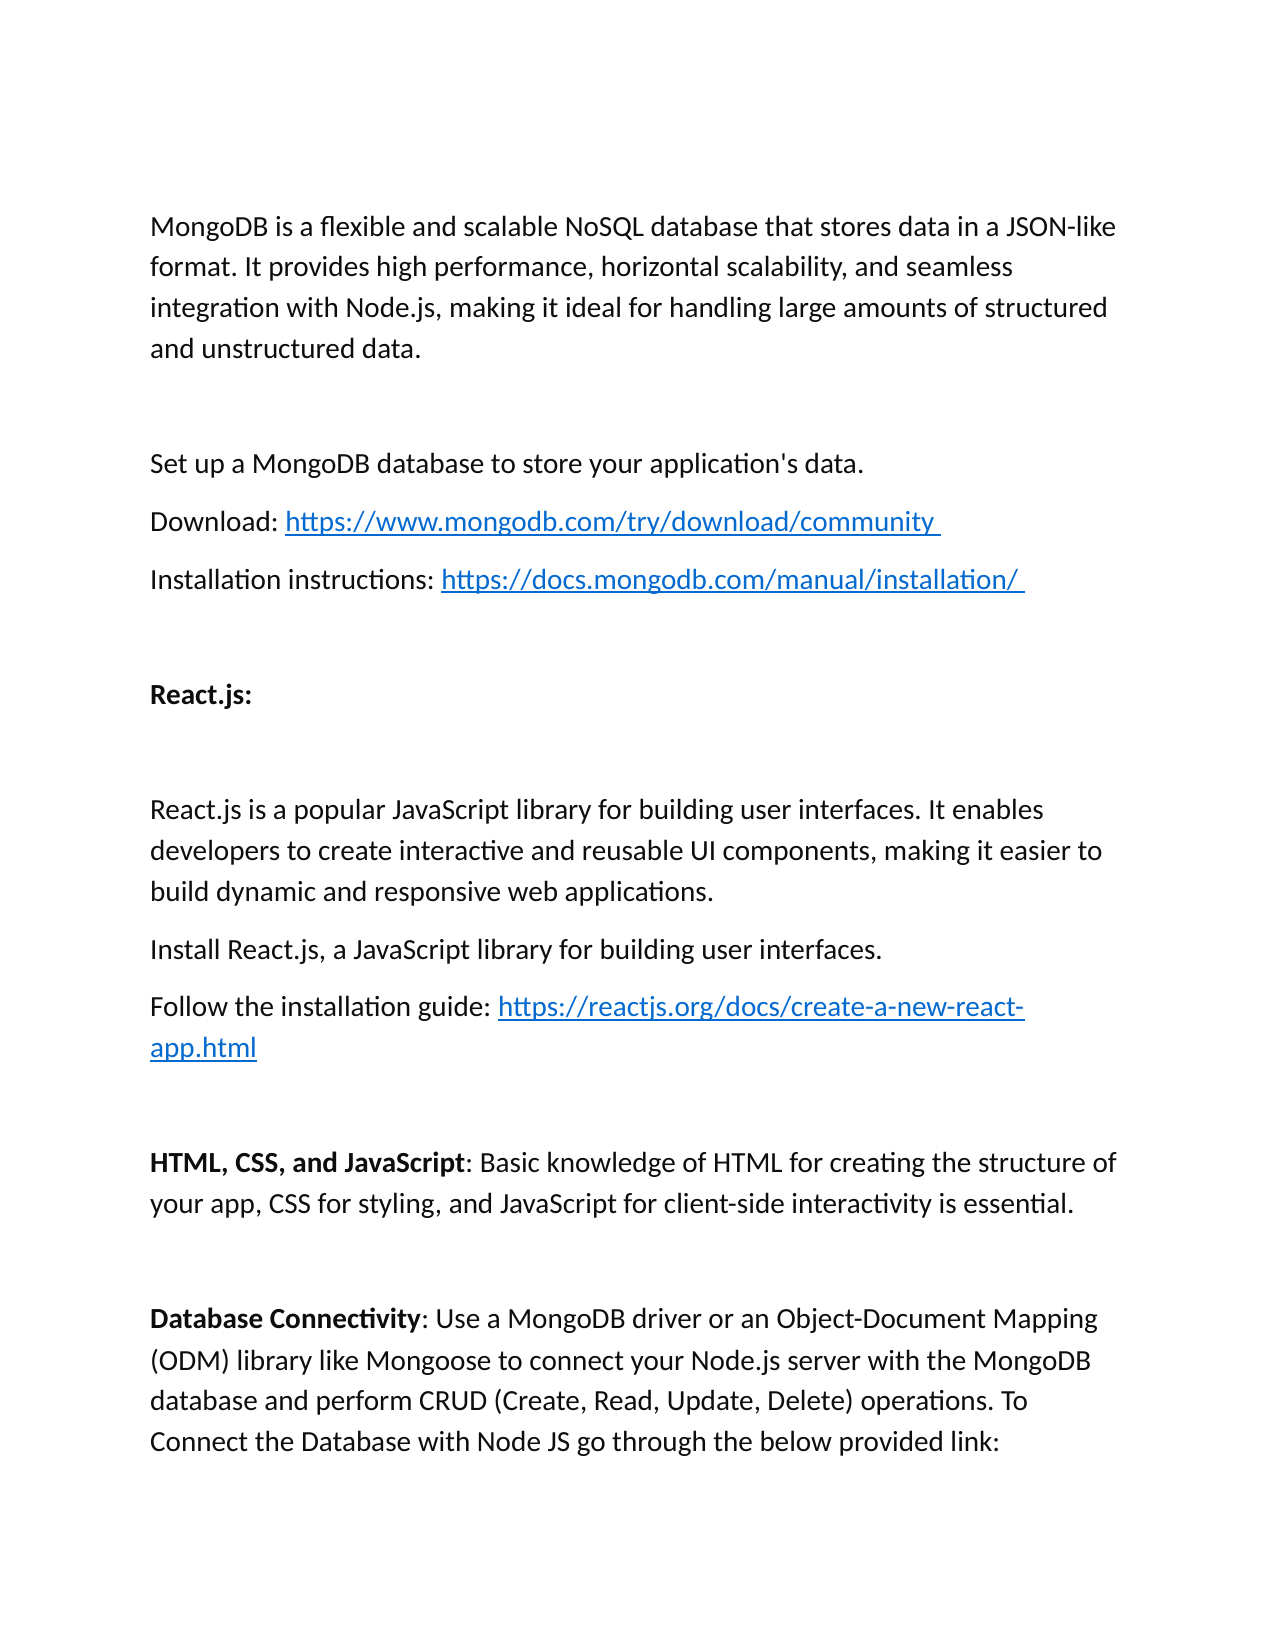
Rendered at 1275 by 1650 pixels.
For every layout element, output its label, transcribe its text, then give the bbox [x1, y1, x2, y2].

text Database Connectivity: Use a MongoDB driver or an Object-Document Mapping (ODM) library like Mongoose to connect your Node.js server with the MongoDB database and perform CRUD (Create, Read, Update, Delete) operations. To Connect the Database with Node JS go through the below provided link: [150, 1301, 1125, 1459]
text React.js is a popular JavaScript library for building user interfaces. It enables developers to create interactive and reusable UI components, making it easier to build dynamic and responsive web applications. [150, 791, 1125, 909]
text Installation instructions: https://docs.mongodb.com/manual/installation/ [150, 561, 1125, 596]
text HTML, CSS, and JavaScript: Basic knowledge of HTML for creating the structure of your app, CSS for styling, and JavaScript for client-side interactivity is essential. [150, 1144, 1125, 1221]
text React.js: [150, 676, 1125, 712]
text MongoDB is a flexible and scalable NoSQL database that stores data in a JSON-like format. It provides high performance, horizontal scalability, and seamless integration with Node.js, making it ideal for handling large amounts of structured and unstructured data. [150, 208, 1125, 366]
text Set up a MongoDB database to store your application's data. [150, 446, 1125, 481]
text Install React.js, a JavaScript library for building user interfaces. [150, 931, 1125, 966]
text Download: https://www.mongodb.com/try/download/community [150, 503, 1125, 539]
text Follow the installation guide: https://reactjs.org/docs/create-a-new-react-app.html [150, 988, 1125, 1065]
